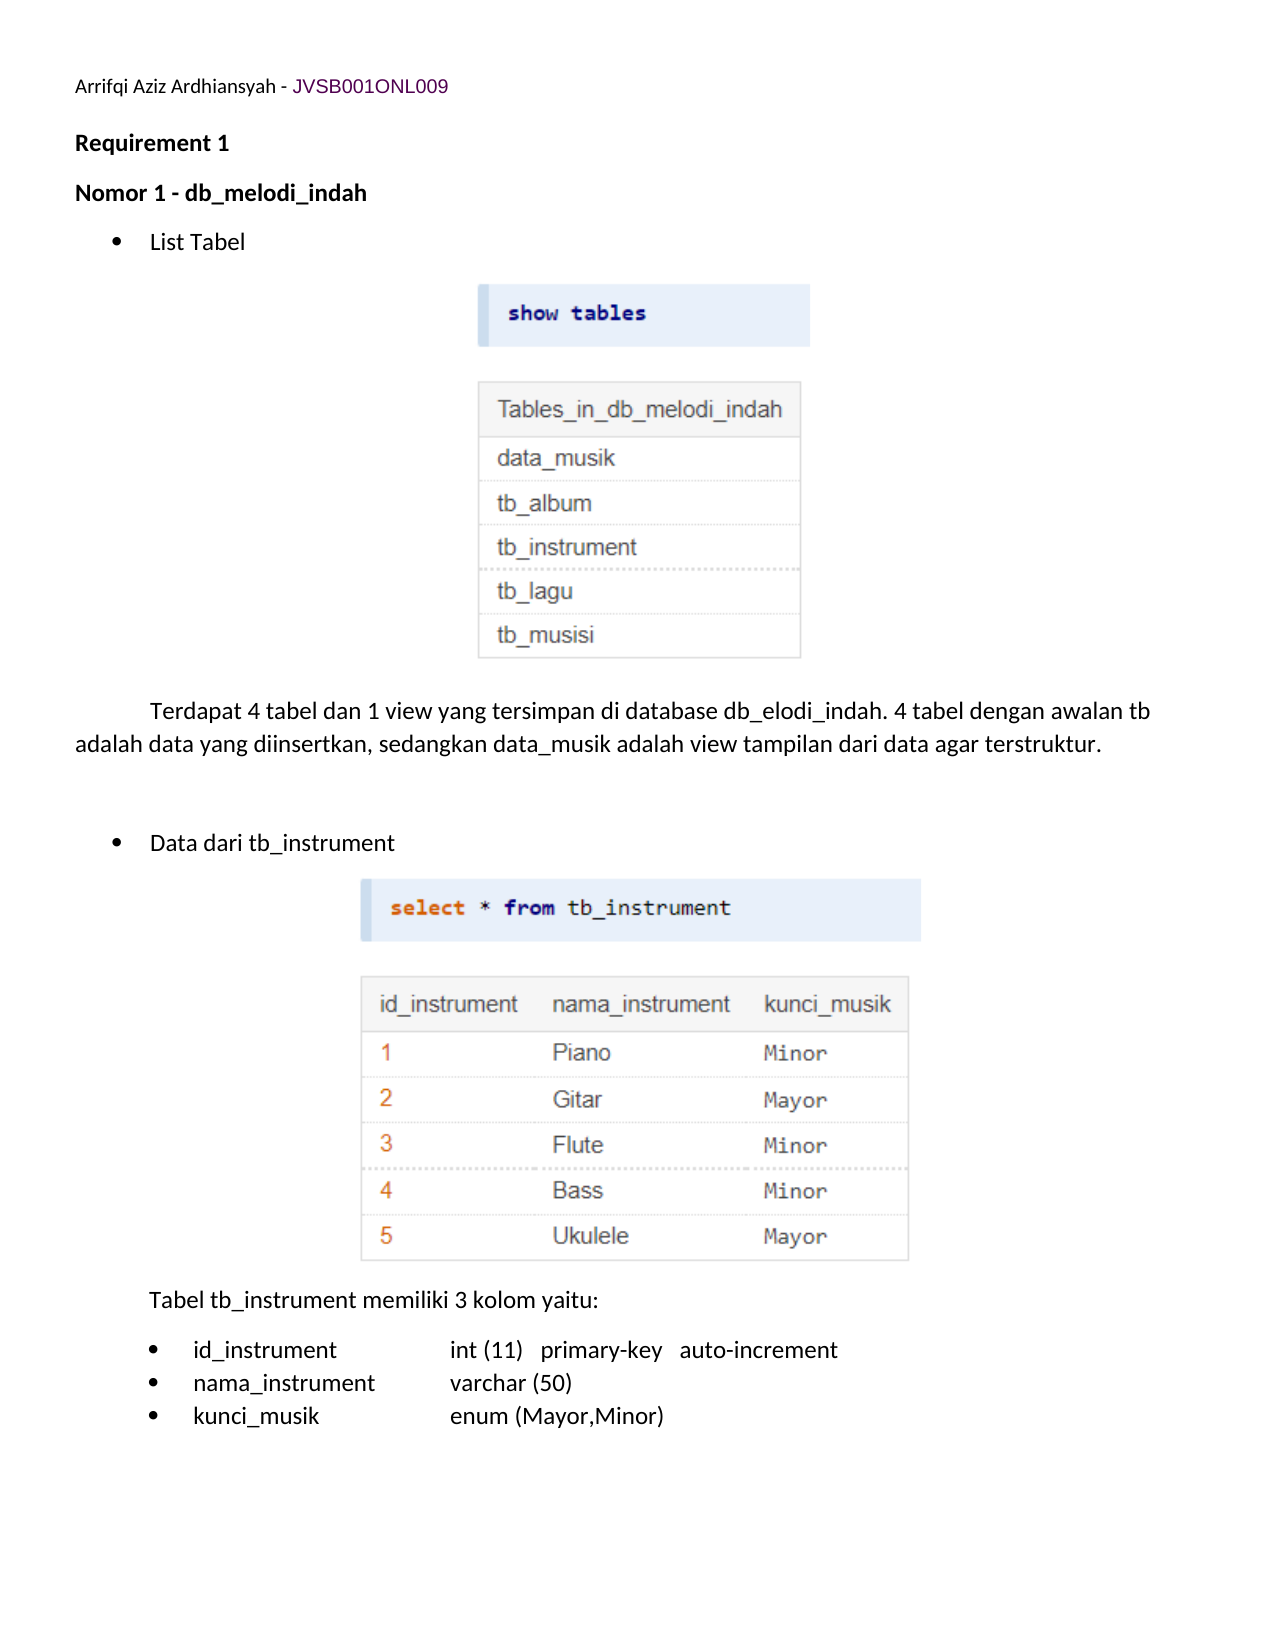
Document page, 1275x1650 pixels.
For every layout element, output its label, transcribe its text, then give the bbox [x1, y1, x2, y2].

list List Tabel [112, 226, 1200, 257]
list nama_instrument varchar (50) [149, 1367, 1200, 1397]
list Data dari tb_instrument [112, 827, 1200, 857]
list id_instrument int (11) primary-key auto-increment [149, 1334, 1200, 1364]
text Nomor 1 - db_melodi_indah [75, 177, 1200, 207]
text Tabel tb_instrument memiliki 3 kolom yaitu: [149, 1284, 1200, 1315]
list kunci_musik enum (Mayor,Minor) [149, 1400, 1200, 1430]
picture [464, 276, 811, 676]
text Terdapat 4 tabel dan 1 view yang tersimpan di database db_elodi_indah. 4 tabel dengan awalan tb adalah data yang diinsertkan, sedangkan data_musik adalah view tampilan dari data agar terstruktur. [75, 695, 1200, 758]
picture [353, 876, 922, 1266]
text Requirement 1 [75, 127, 1200, 158]
